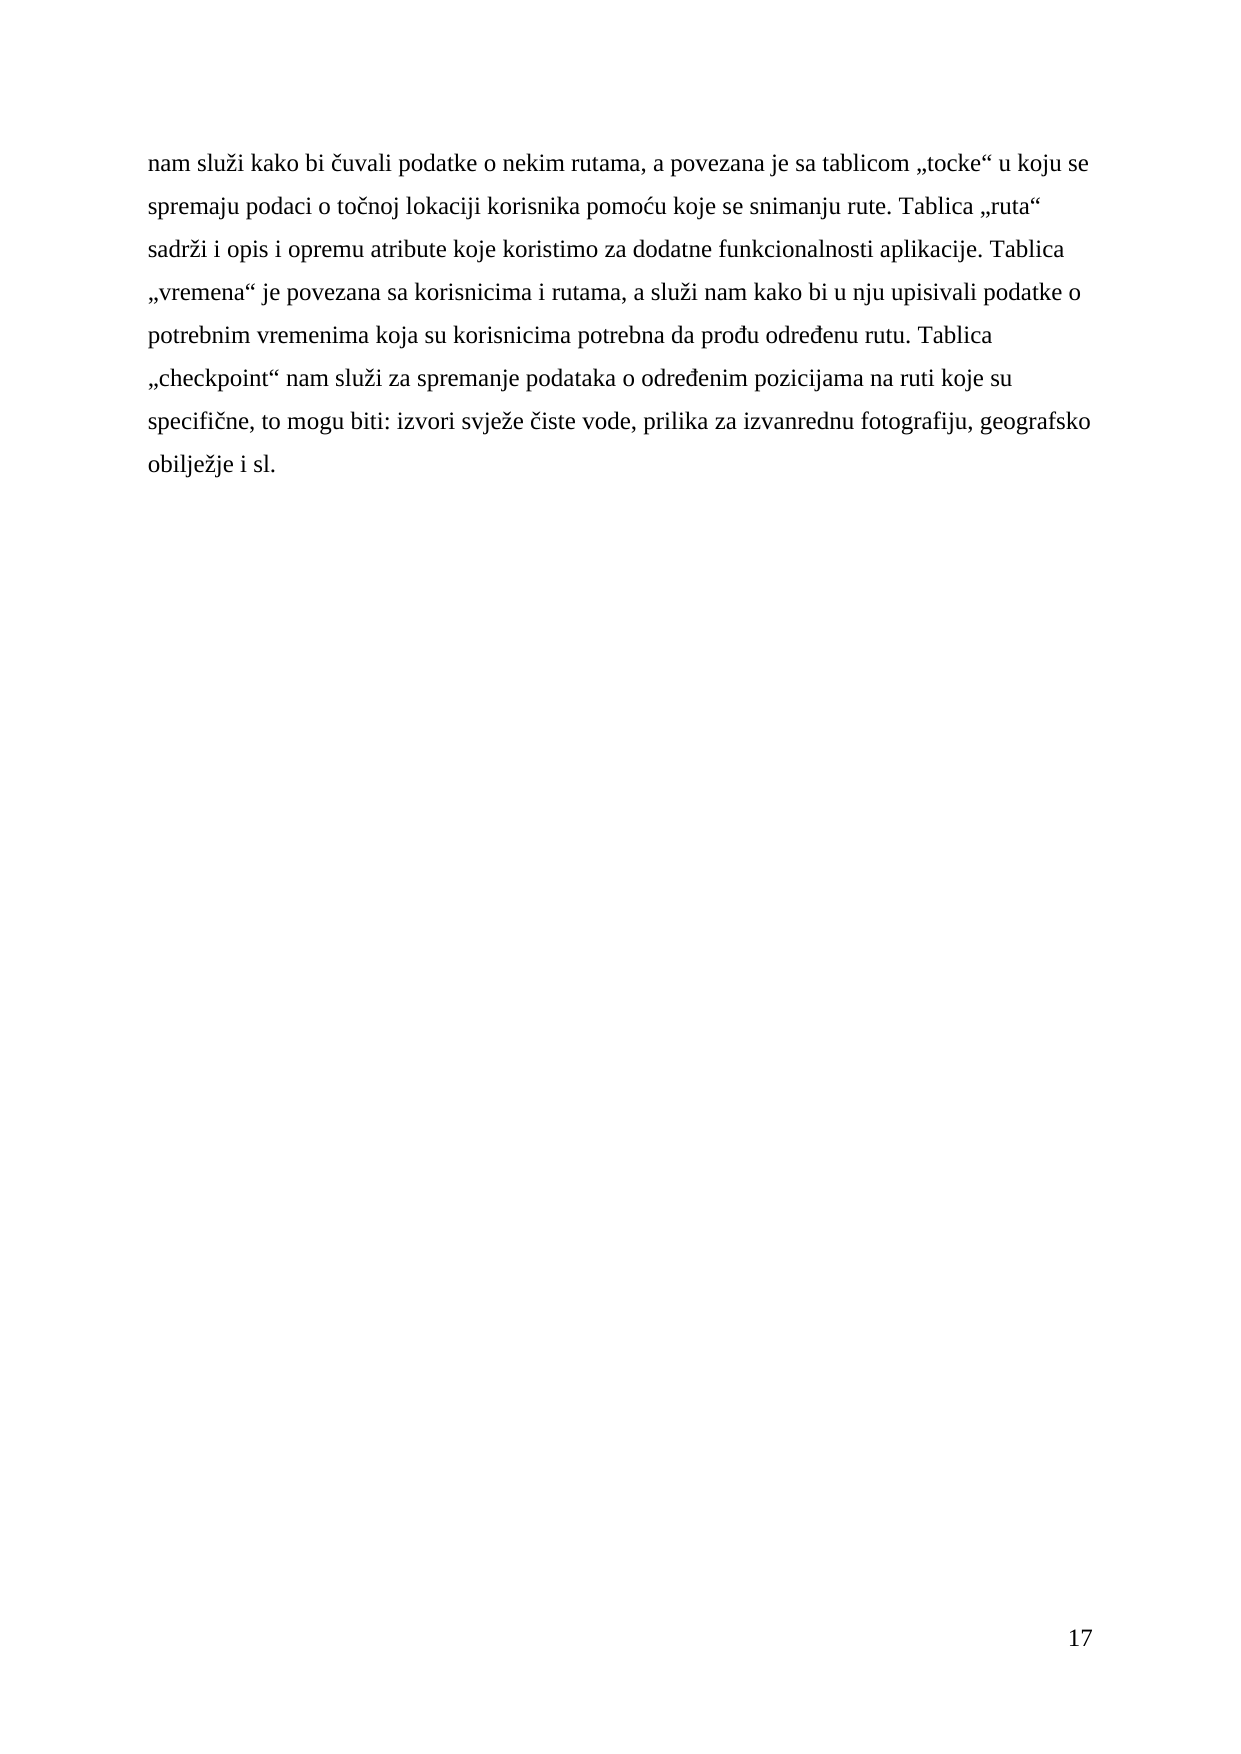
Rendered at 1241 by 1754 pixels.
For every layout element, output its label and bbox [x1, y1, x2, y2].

text [148, 148, 1093, 478]
